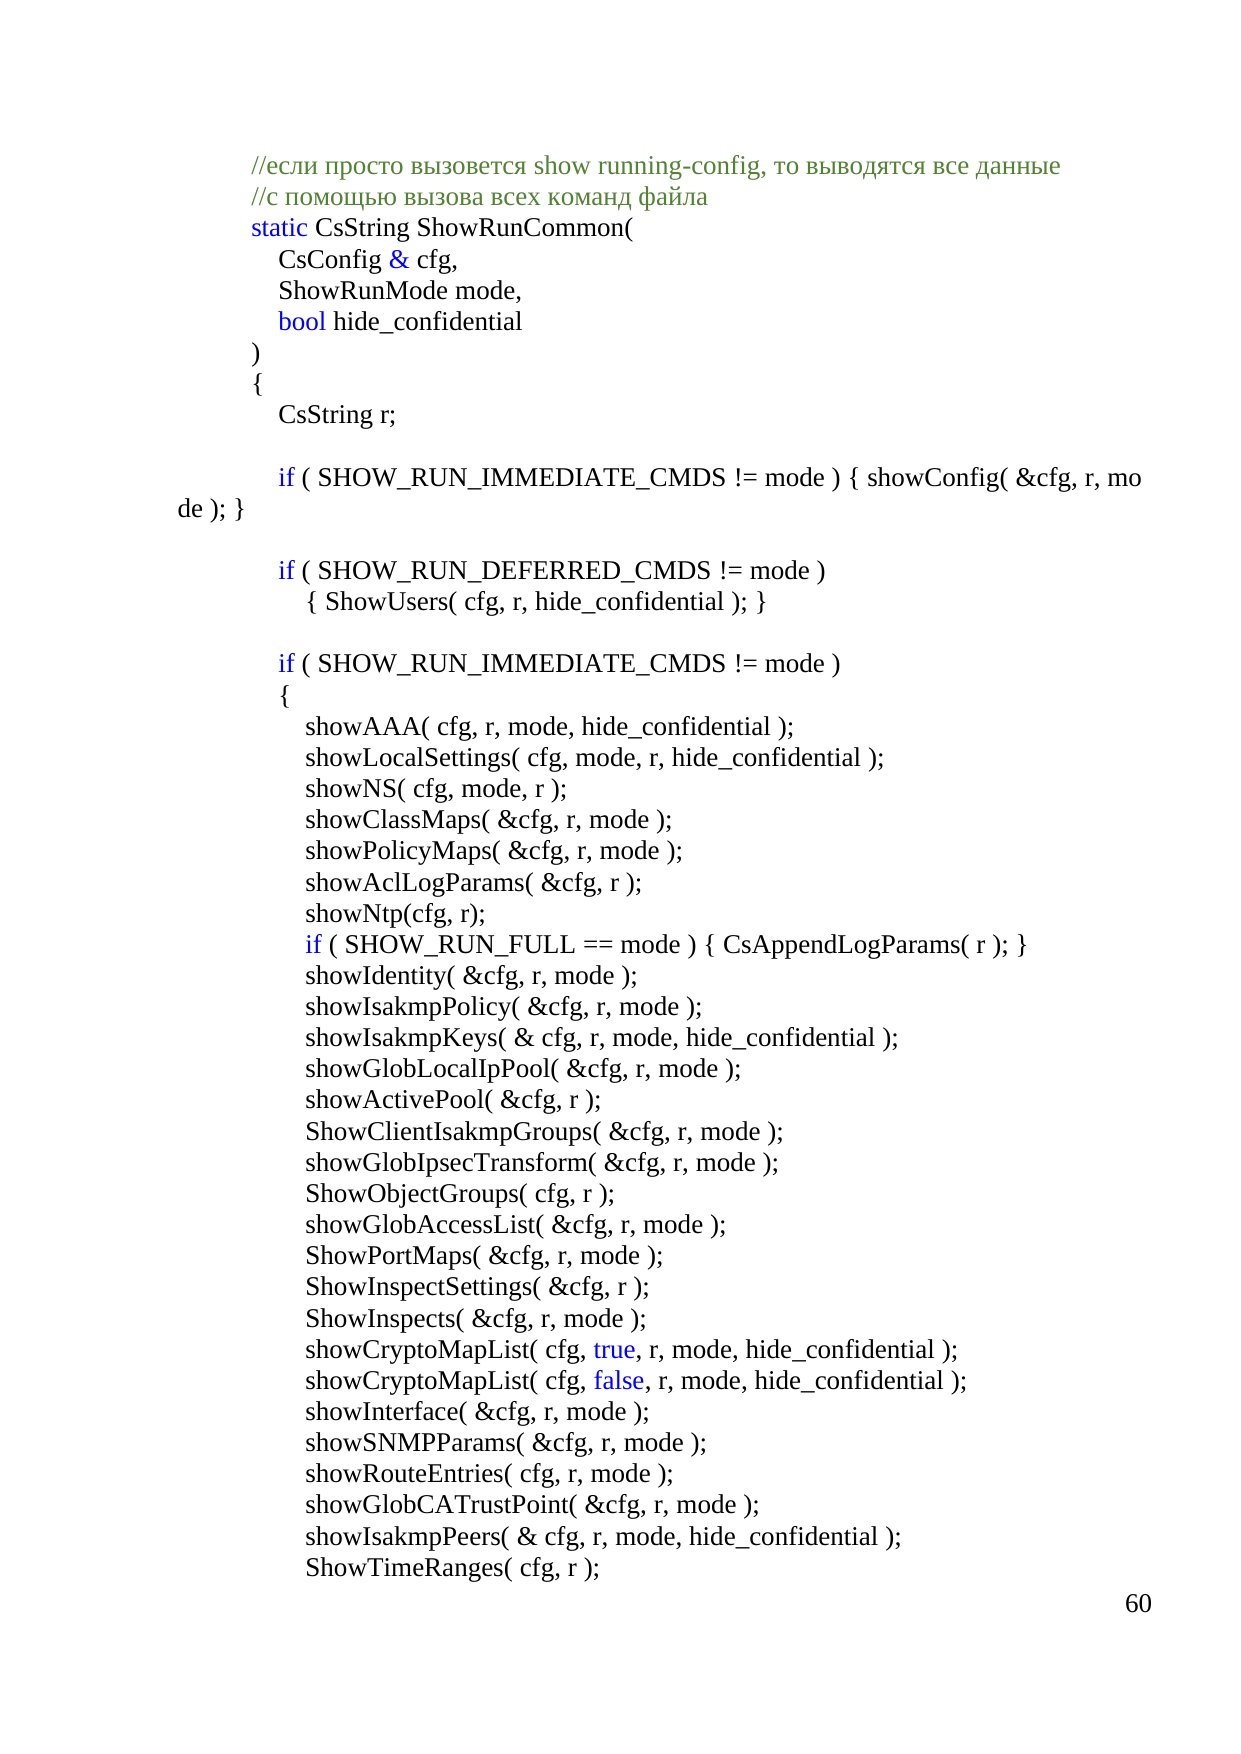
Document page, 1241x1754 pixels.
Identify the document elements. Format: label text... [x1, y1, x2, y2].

text showGlobIpsecTransform( &cfg, r, mode ); [177, 1146, 1152, 1177]
text showIsakmpPolicy( &cfg, r, mode ); [177, 990, 1152, 1021]
text ShowClientIsakmpGroups( &cfg, r, mode ); [177, 1115, 1152, 1146]
text showCryptoMapList( cfg, false, r, mode, hide_confidential ); [177, 1364, 1152, 1395]
text showGlobCATrustPoint( &cfg, r, mode ); [177, 1488, 1152, 1520]
text showNS( cfg, mode, r ); [177, 772, 1152, 803]
text { ShowUsers( cfg, r, hide_confidential ); } [177, 585, 1152, 616]
text ) [177, 336, 1152, 367]
text showIsakmpKeys( & cfg, r, mode, hide_confidential ); [177, 1021, 1152, 1052]
text showGlobAccessList( &cfg, r, mode ); [177, 1208, 1152, 1239]
text showLocalSettings( cfg, mode, r, hide_confidential ); [177, 741, 1152, 772]
text showIdentity( &cfg, r, mode ); [177, 959, 1152, 990]
text showSNMPParams( &cfg, r, mode ); [177, 1426, 1152, 1457]
text showRouteEntries( cfg, r, mode ); [177, 1457, 1152, 1488]
text static CsString ShowRunCommon( [177, 212, 1152, 243]
text if ( SHOW_RUN_FULL == mode ) { CsAppendLogParams( r ); } [177, 928, 1152, 959]
text ShowPortMaps( &cfg, r, mode ); [177, 1239, 1152, 1271]
text CsString r; [177, 398, 1152, 429]
text showNtp(cfg, r); [177, 897, 1152, 928]
text if ( SHOW_RUN_IMMEDIATE_CMDS != mode ) [177, 648, 1152, 679]
text showAAA( cfg, r, mode, hide_confidential ); [177, 710, 1152, 741]
text ShowObjectGroups( cfg, r ); [177, 1177, 1152, 1208]
text bool hide_confidential [177, 305, 1152, 336]
text CsConfig & cfg, [177, 243, 1152, 274]
text showActivePool( &cfg, r ); [177, 1084, 1152, 1115]
text showGlobLocalIpPool( &cfg, r, mode ); [177, 1052, 1152, 1084]
text { [177, 679, 1152, 710]
text showClassMaps( &cfg, r, mode ); [177, 803, 1152, 834]
text { [177, 367, 1152, 398]
text ShowRunMode mode, [177, 274, 1152, 305]
text showInterface( &cfg, r, mode ); [177, 1395, 1152, 1426]
text ShowInspectSettings( &cfg, r ); [177, 1271, 1152, 1302]
text showIsakmpPeers( & cfg, r, mode, hide_confidential ); [177, 1520, 1152, 1551]
text //c помощью вызова всех команд файла [177, 180, 1152, 212]
text showCryptoMapList( cfg, true, r, mode, hide_confidential ); [177, 1333, 1152, 1364]
text showAclLogParams( &cfg, r ); [177, 866, 1152, 897]
text if ( SHOW_RUN_DEFERRED_CMDS != mode ) [177, 554, 1152, 585]
text showPolicyMaps( &cfg, r, mode ); [177, 834, 1152, 866]
text ShowTimeRanges( cfg, r ); [177, 1551, 1152, 1582]
text if ( SHOW_RUN_IMMEDIATE_CMDS != mode ) { showConfig( &cfg, r, mode ); } [177, 461, 1152, 523]
text //если просто вызовется show running-config, то выводятся все данные [177, 149, 1152, 180]
text ShowInspects( &cfg, r, mode ); [177, 1302, 1152, 1333]
